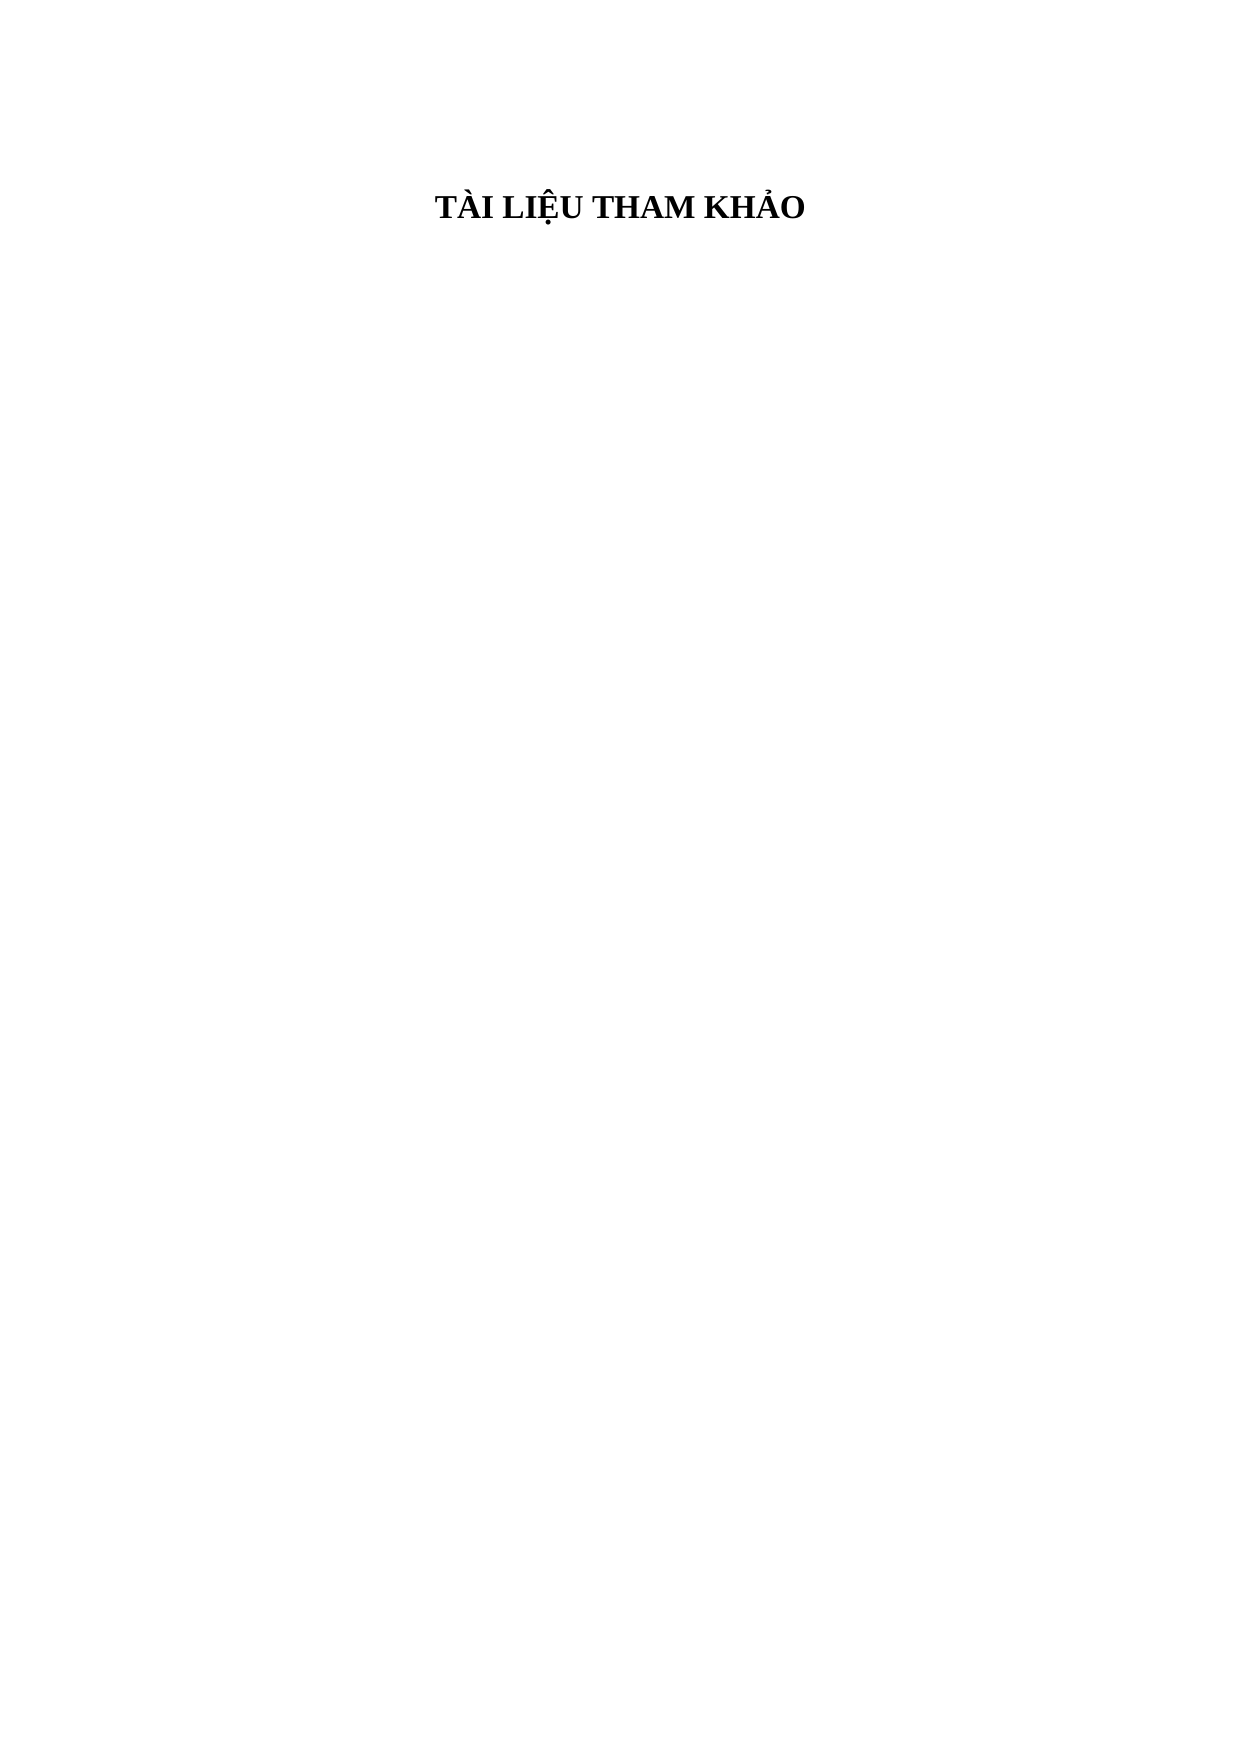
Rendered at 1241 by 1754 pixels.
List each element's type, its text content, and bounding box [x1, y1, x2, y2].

subtitle TÀI LIỆU THAM KHẢO [150, 187, 1090, 226]
